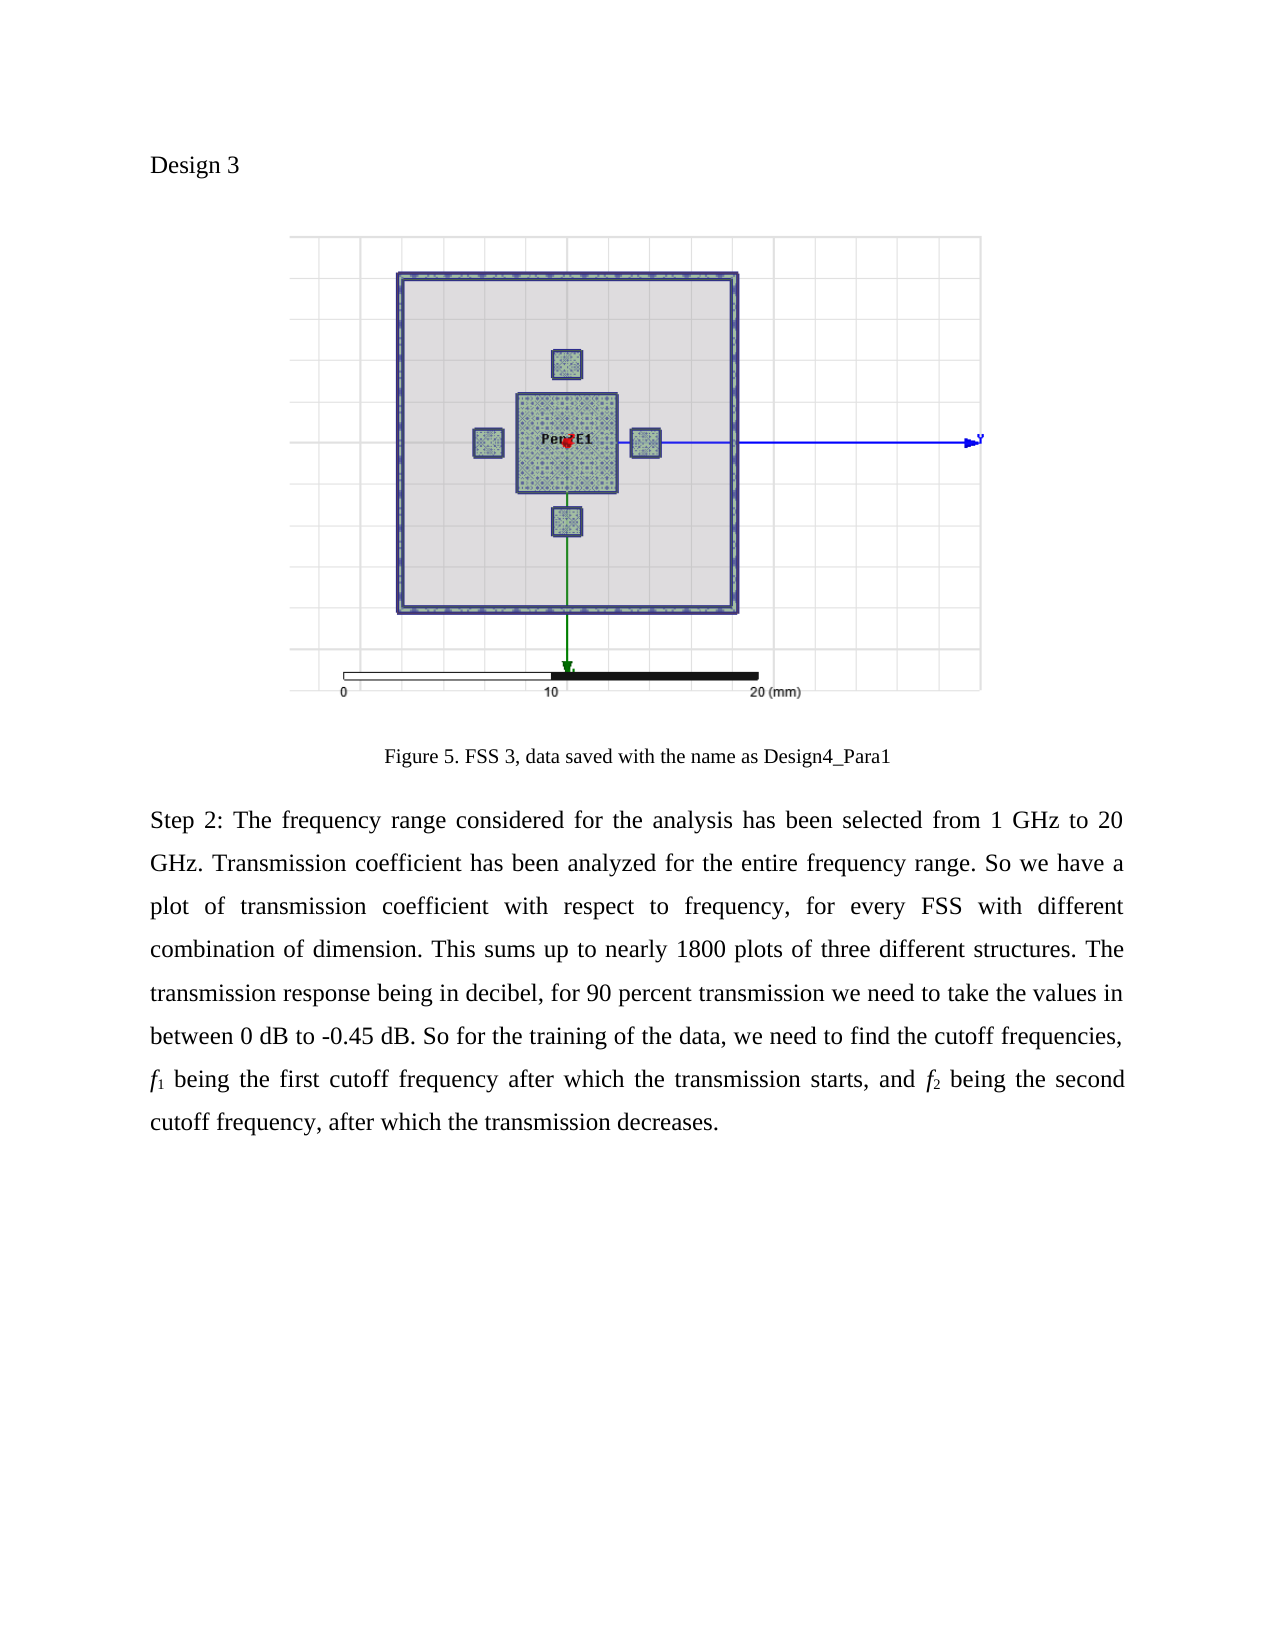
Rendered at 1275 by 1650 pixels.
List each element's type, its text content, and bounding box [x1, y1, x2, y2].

text Design 3 [150, 150, 1125, 179]
picture [289, 222, 986, 701]
text Step 2: The frequency range considered for the analysis has been selected from 1 GHz to 20 GHz. Transmission coefficient has been analyzed for the entire frequency range. So we have a plot of transmission coefficient with respect to frequency, for every FSS with different combination of dimension. This sums up to nearly 1800 plots of three different structures. The transmission response being in decibel, for 90 percent transmission we need to take the values in between 0 dB to -0.45 dB. So for the training of the data, we need to find the cutoff frequencies, f1 being the first cutoff frequency after which the transmission starts, and f2 being the second cutoff frequency, after which the transmission decreases. [150, 805, 1125, 1136]
